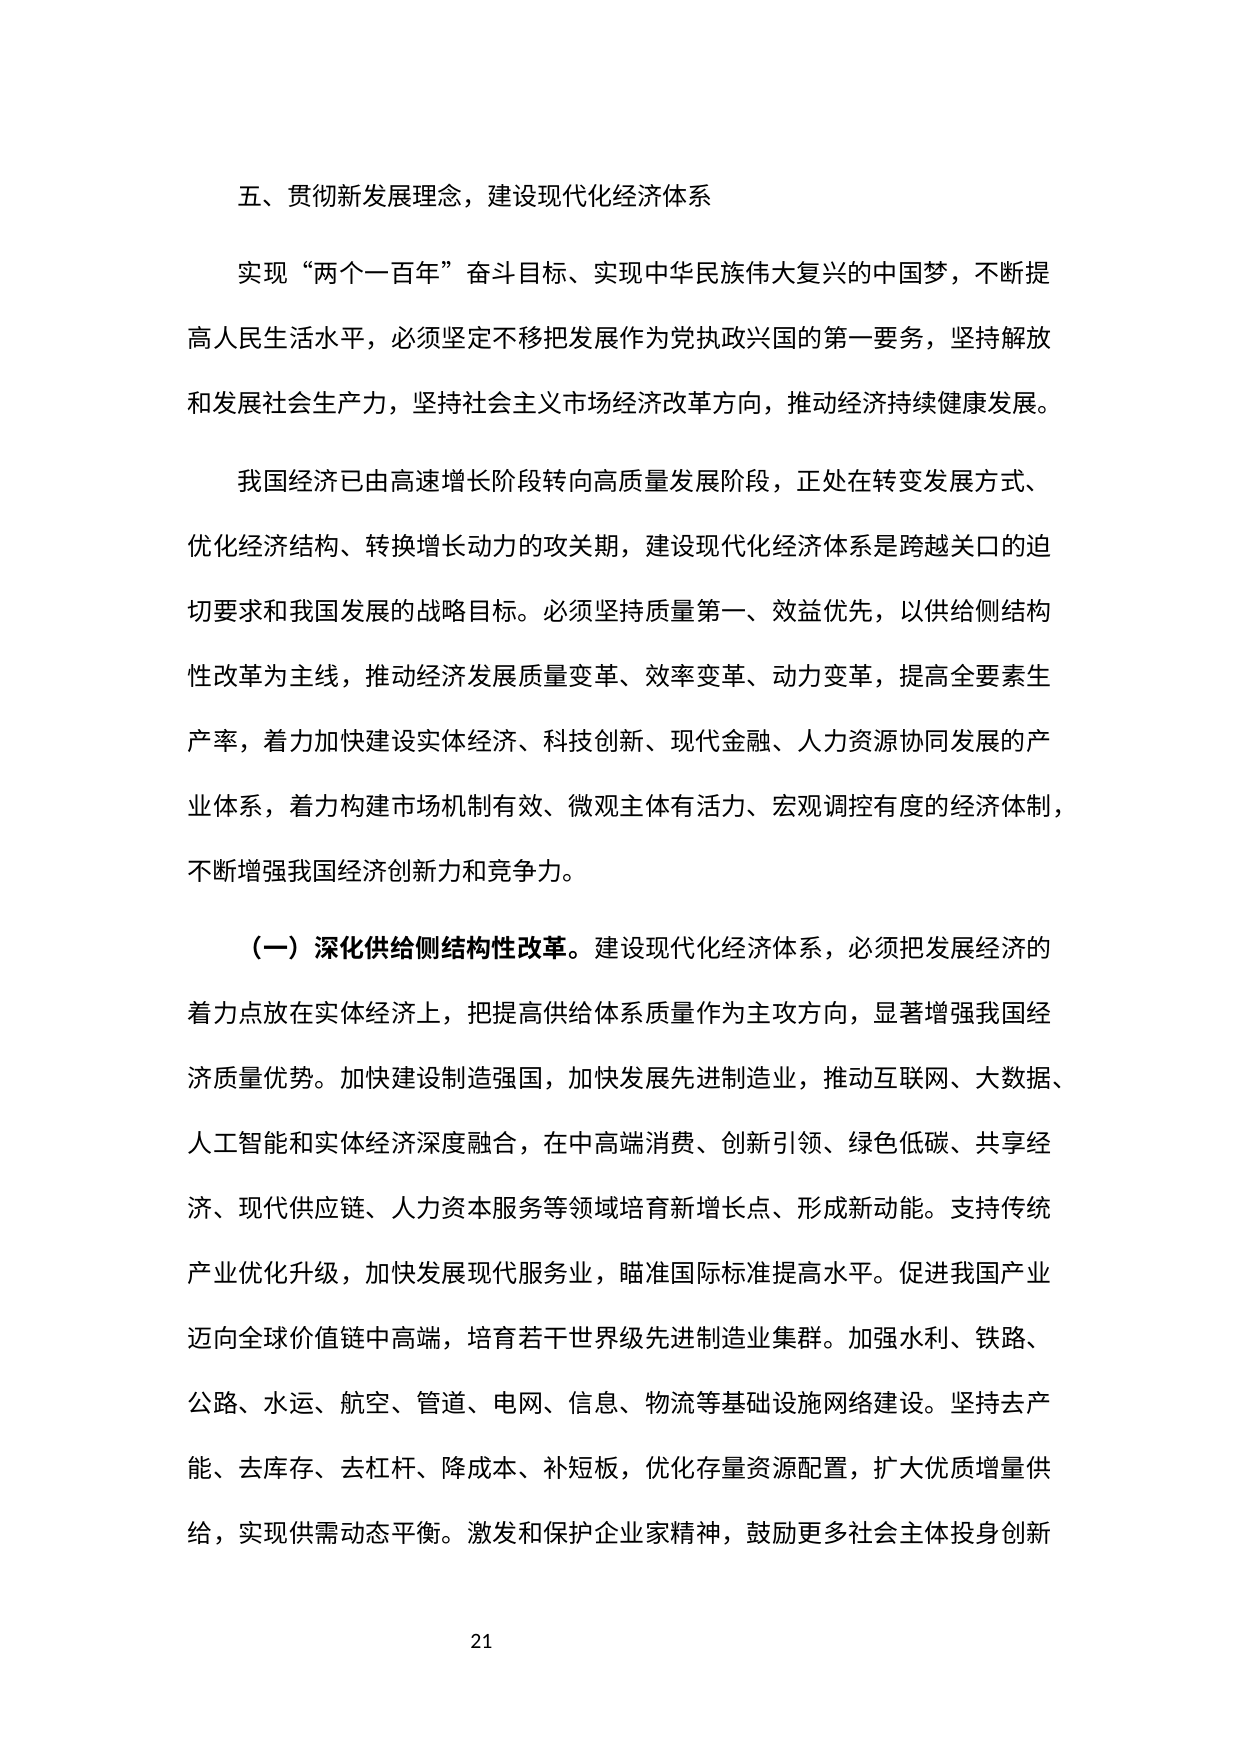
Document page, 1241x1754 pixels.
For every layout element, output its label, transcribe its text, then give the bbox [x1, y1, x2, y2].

text 实现“两个一百年”奋斗目标、实现中华民族伟大复兴的中国梦，不断提高人民生活水平，必须坚定不移把发展作为党执政兴国的第一要务，坚持解放和发展社会生产力，坚持社会主义市场经济改革方向，推动经济持续健康发展。 [187, 239, 1053, 434]
text 五、贯彻新发展理念，建设现代化经济体系 [187, 162, 1053, 227]
text 我国经济已由高速增长阶段转向高质量发展阶段，正处在转变发展方式、优化经济结构、转换增长动力的攻关期，建设现代化经济体系是跨越关口的迫切要求和我国发展的战略目标。必须坚持质量第一、效益优先，以供给侧结构性改革为主线，推动经济发展质量变革、效率变革、动力变革，提高全要素生产率，着力加快建设实体经济、科技创新、现代金融、人力资源协同发展的产业体系，着力构建市场机制有效、微观主体有活力、宏观调控有度的经济体制，不断增强我国经济创新力和竞争力。 [187, 447, 1053, 902]
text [187, 914, 1053, 1564]
